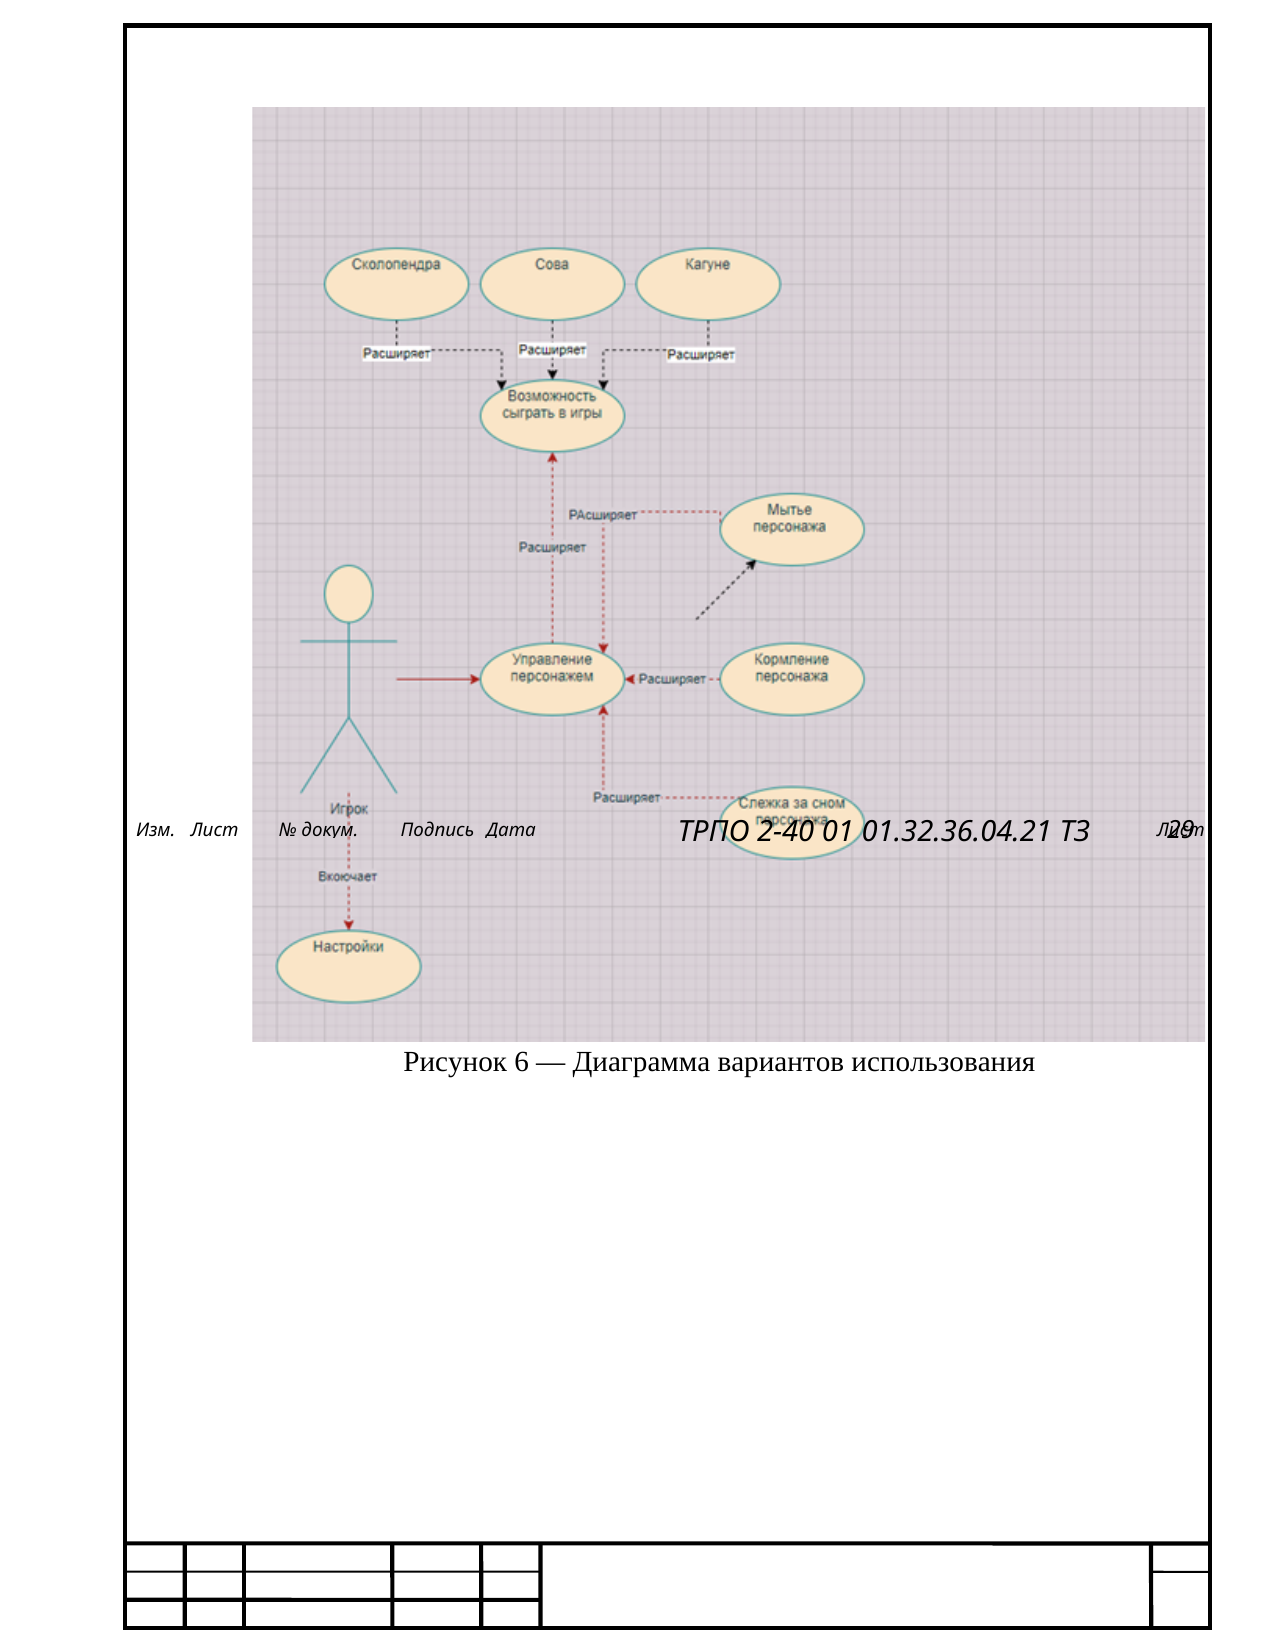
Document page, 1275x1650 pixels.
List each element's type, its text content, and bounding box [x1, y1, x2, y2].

text Рисунок 6 — Диаграмма вариантов использования [252, 1044, 1186, 1078]
picture [252, 107, 1206, 1042]
